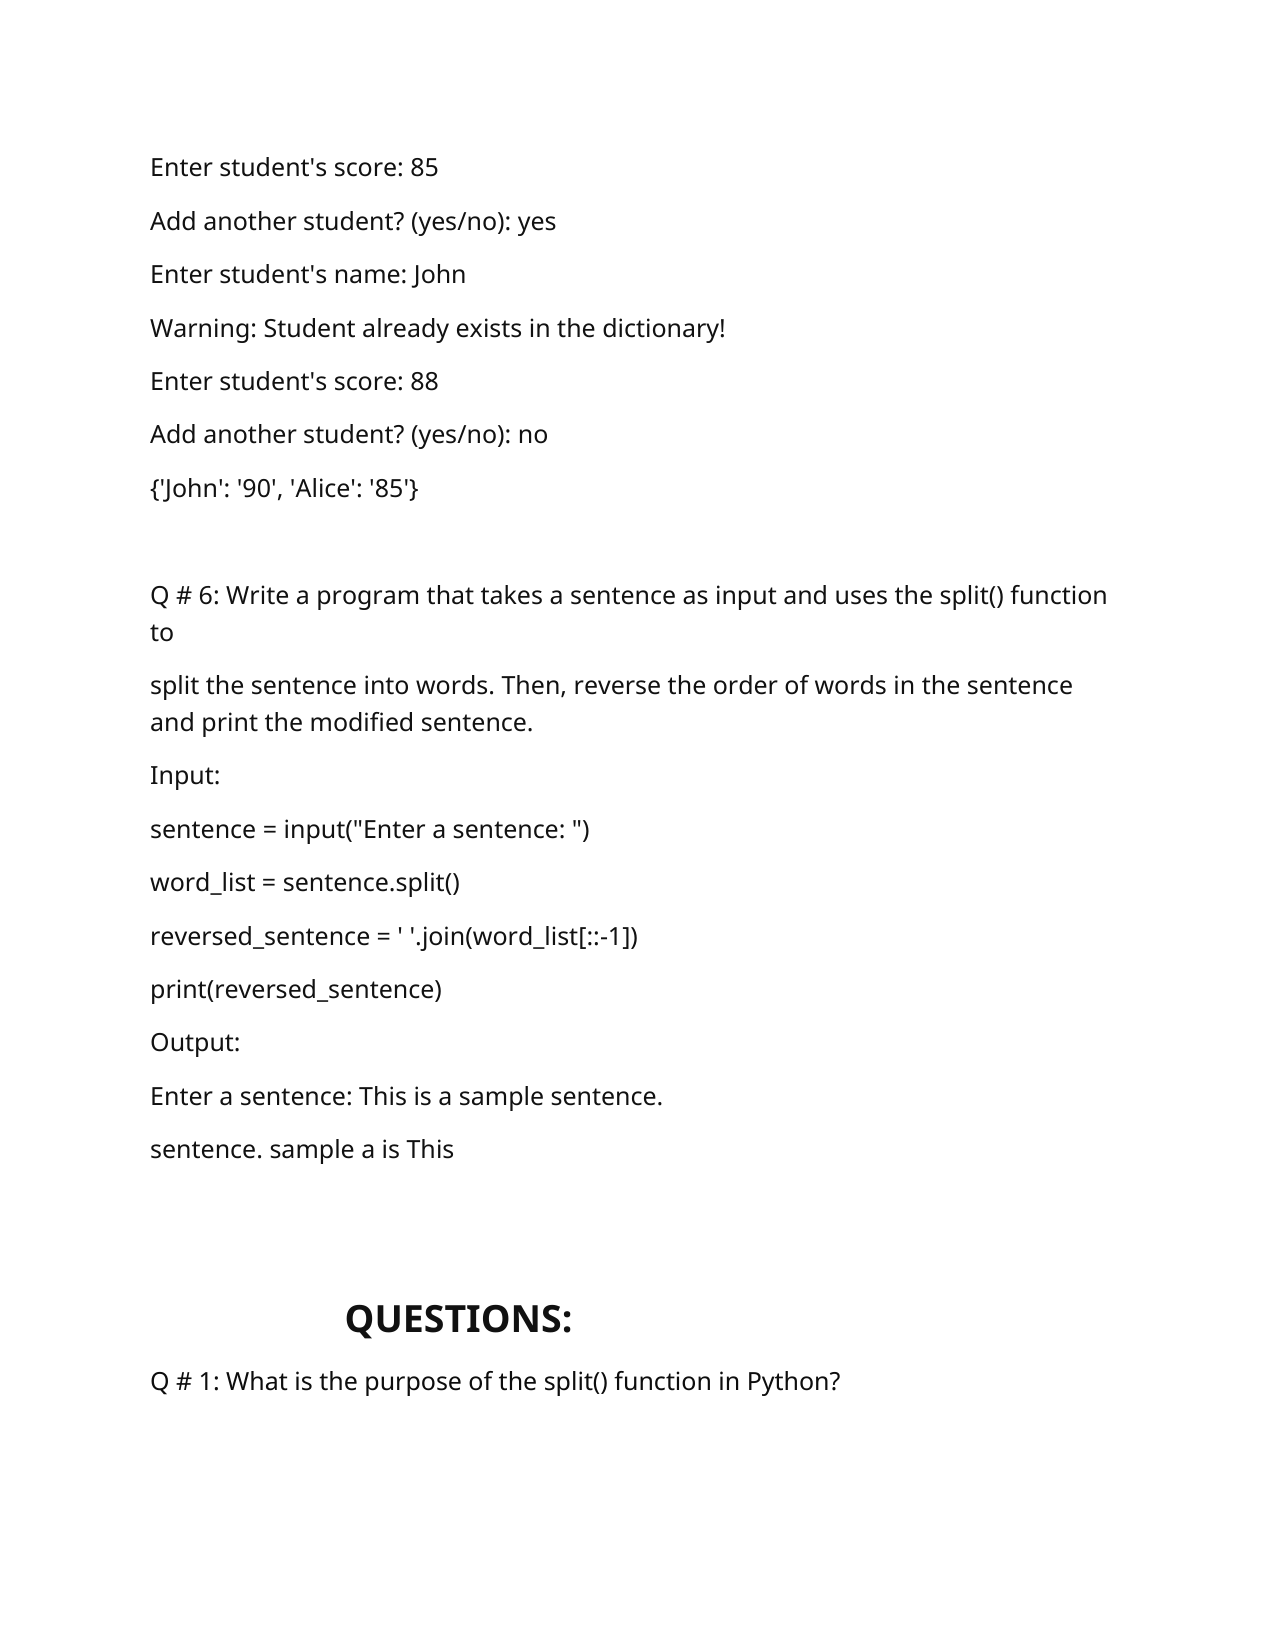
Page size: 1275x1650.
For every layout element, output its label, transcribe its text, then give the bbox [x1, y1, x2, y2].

text word_list = sentence.split() [150, 865, 1125, 899]
text Enter student's score: 85 [150, 150, 1125, 184]
text Enter student's name: John [150, 257, 1125, 291]
text sentence. sample a is This [150, 1132, 1125, 1166]
text QUESTIONS: [150, 1292, 1125, 1343]
text Q # 6: Write a program that takes a sentence as input and uses the split() function to [150, 577, 1125, 648]
text Output: [150, 1025, 1125, 1059]
text Warning: Student already exists in the dictionary! [150, 310, 1125, 344]
text Enter a sentence: This is a sample sentence. [150, 1078, 1125, 1113]
text print(reversed_sentence) [150, 972, 1125, 1006]
text {'John': '90', 'Alice': '85'} [150, 471, 1125, 505]
text Add another student? (yes/no): yes [150, 203, 1125, 237]
text sentence = input("Enter a sentence: ") [150, 811, 1125, 845]
text Enter student's score: 88 [150, 364, 1125, 398]
text split the sentence into words. Then, reverse the order of words in the sentence and print the modified sentence. [150, 668, 1125, 738]
text Add another student? (yes/no): no [150, 417, 1125, 451]
text reversed_sentence = ' '.join(word_list[::-1]) [150, 918, 1125, 952]
text Input: [150, 758, 1125, 792]
text Q # 1: What is the purpose of the split() function in Python? [150, 1364, 1125, 1398]
